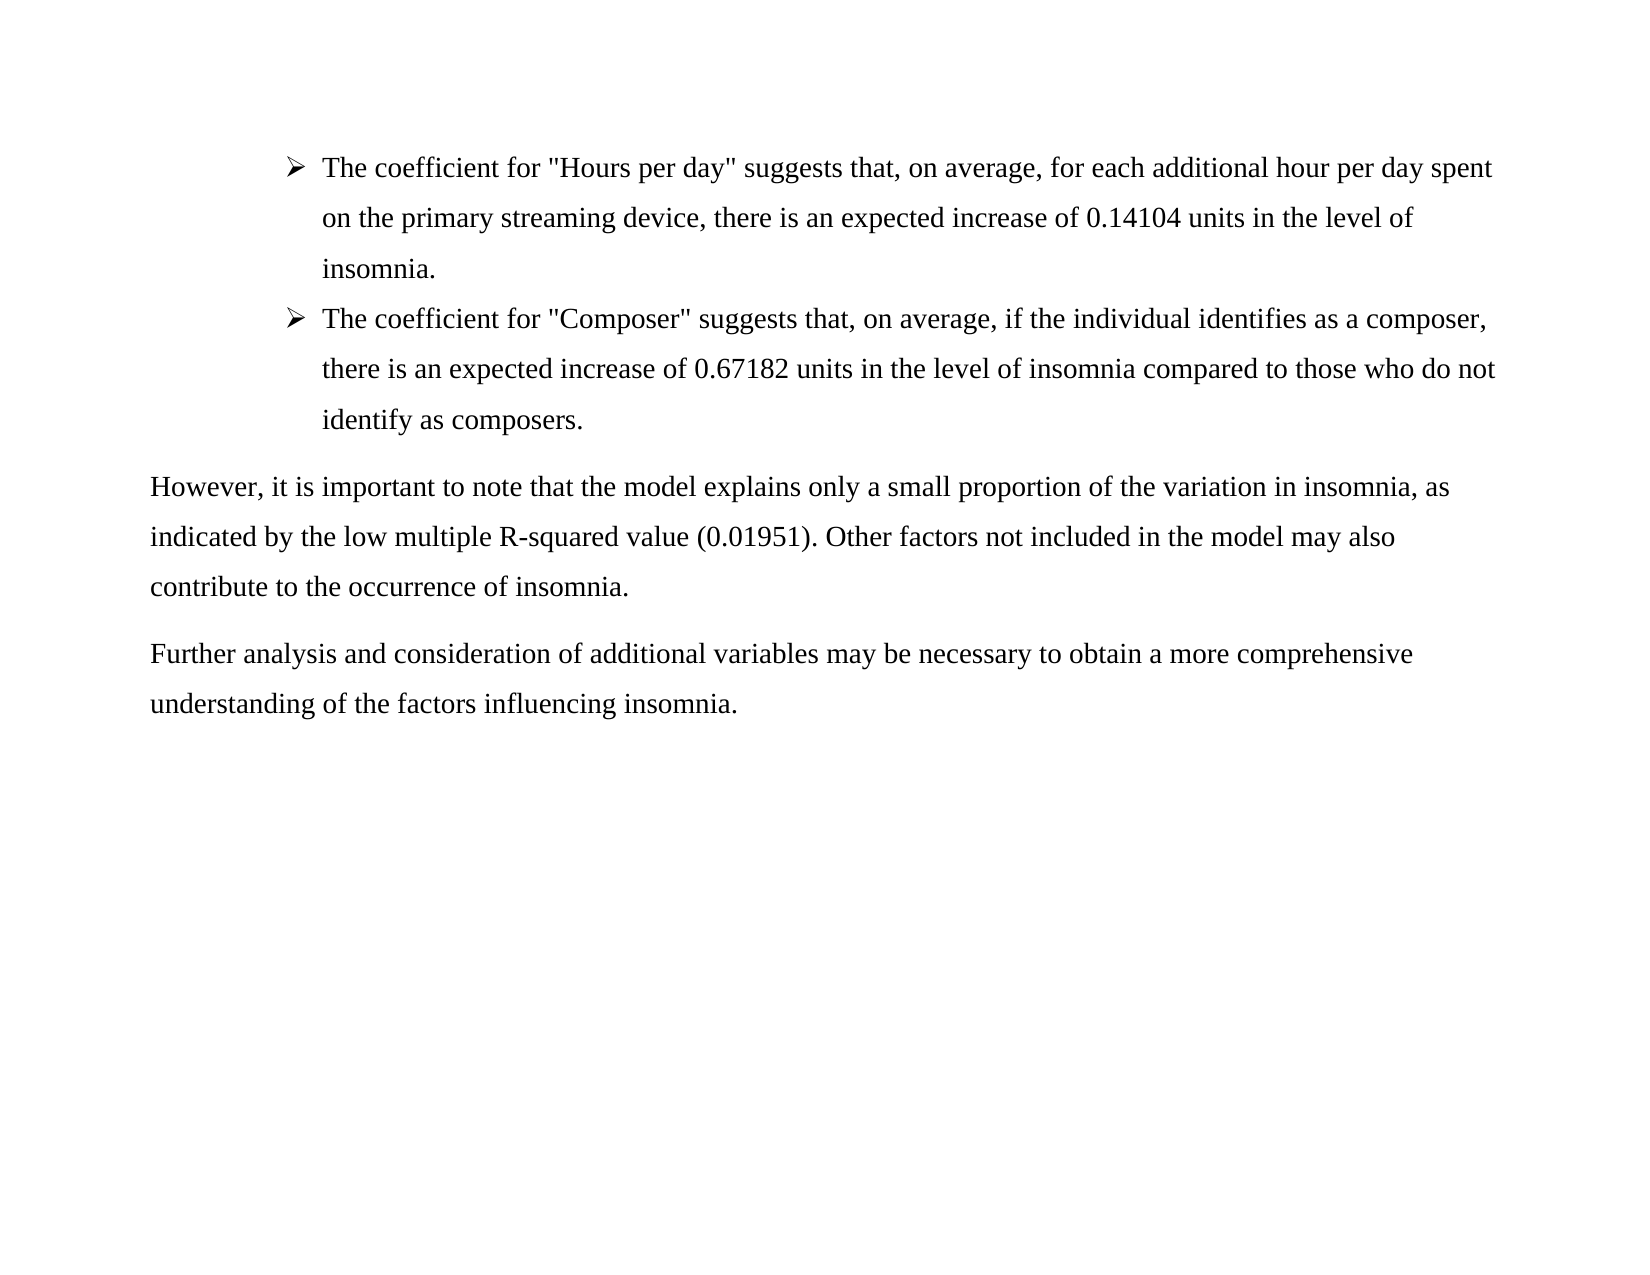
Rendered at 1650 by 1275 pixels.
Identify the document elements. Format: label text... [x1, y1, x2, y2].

list The coefficient for "Hours per day" suggests that, on average, for each additional hour per day spent on the primary streaming device, there is an expected increase of 0.14104 units in the level of insomnia. [284, 150, 1500, 284]
list The coefficient for "Composer" suggests that, on average, if the individual identifies as a composer, there is an expected increase of 0.67182 units in the level of insomnia compared to those who do not identify as composers. [284, 301, 1500, 435]
text However, it is important to note that the model explains only a small proportion of the variation in insomnia, as indicated by the low multiple R-squared value (0.01951). Other factors not included in the model may also contribute to the occurrence of insomnia. [150, 469, 1500, 603]
text Further analysis and consideration of additional variables may be necessary to obtain a more comprehensive understanding of the factors influencing insomnia. [150, 636, 1500, 720]
